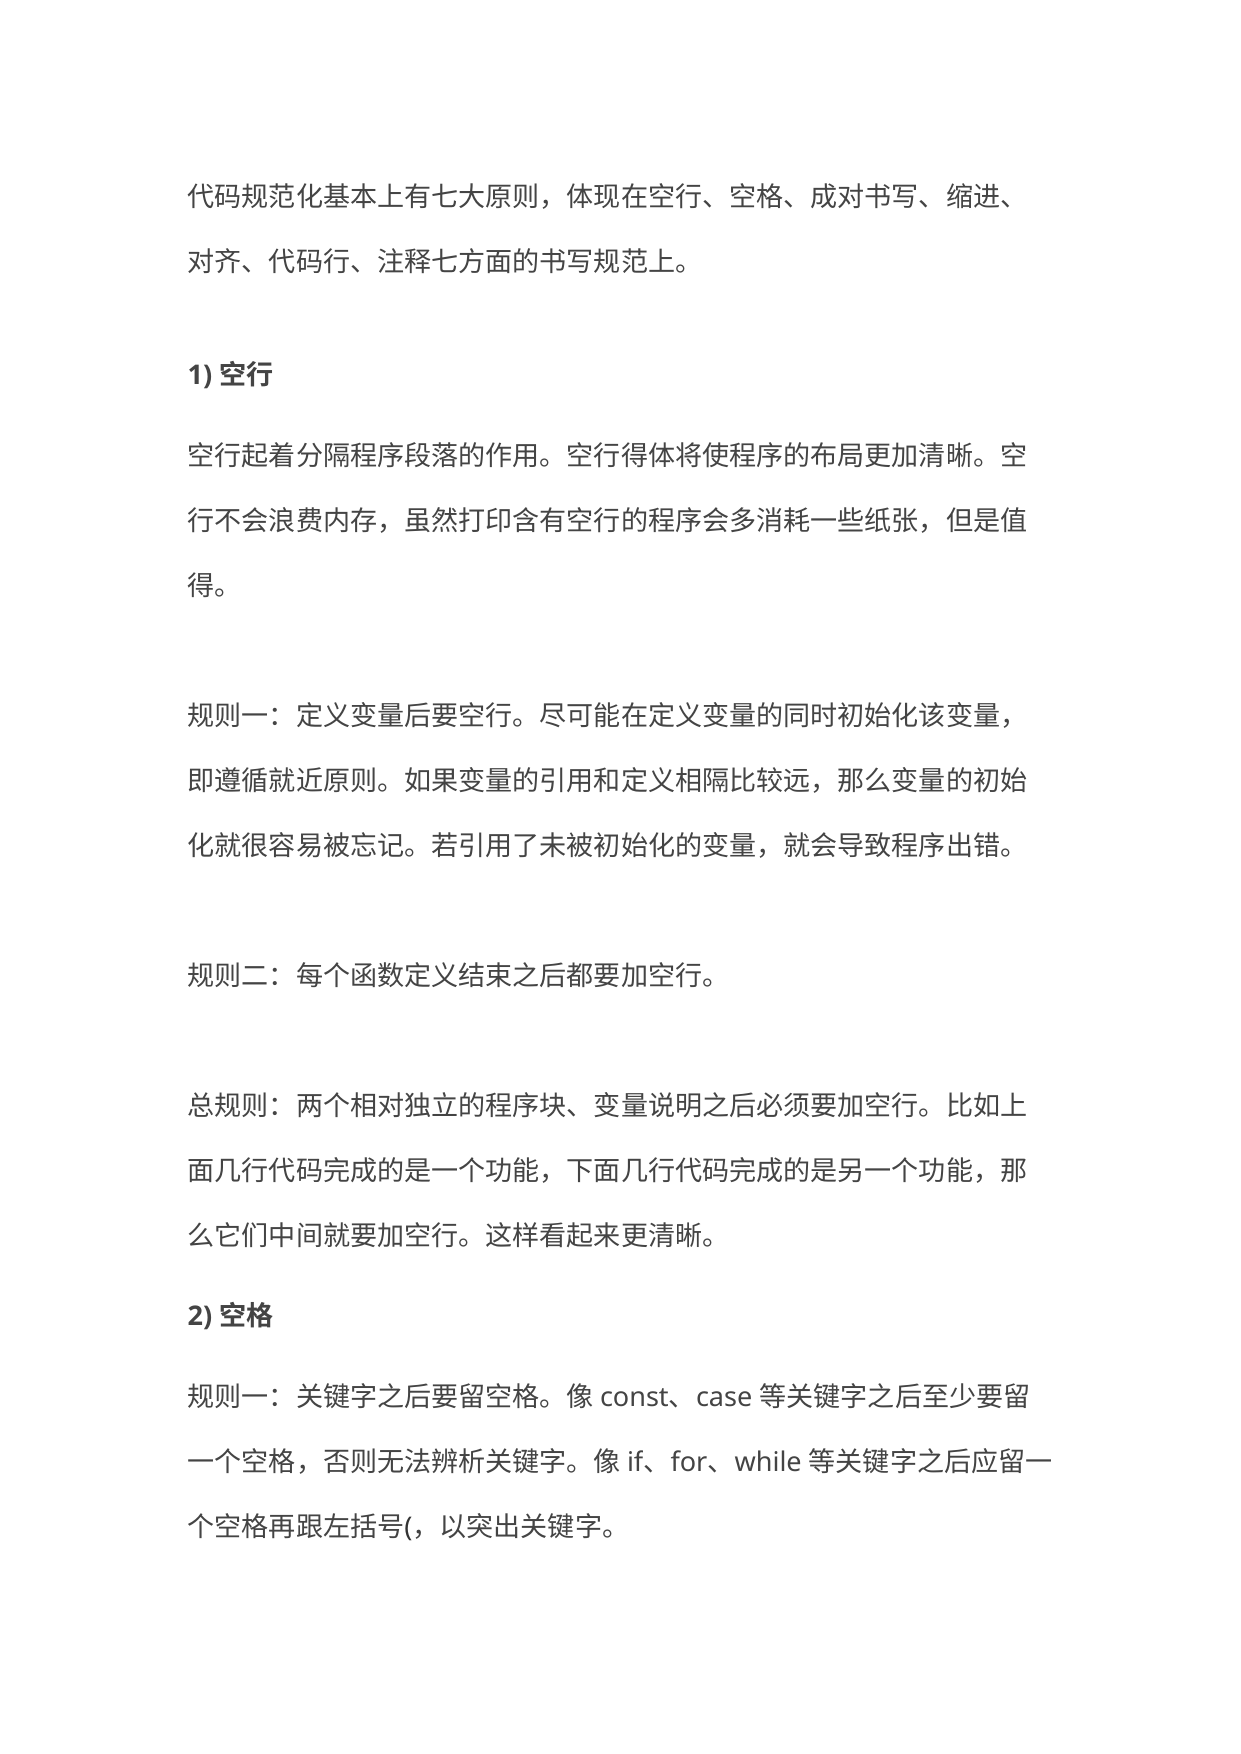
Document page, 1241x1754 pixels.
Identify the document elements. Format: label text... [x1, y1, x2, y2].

text 代码规范化基本上有七大原则，体现在空行、空格、成对书写、缩进、对齐、代码行、注释七方面的书写规范上。 [187, 162, 1053, 324]
text 2) 空格 [187, 1281, 1053, 1346]
text 1) 空行 [187, 340, 1053, 405]
text 空行起着分隔程序段落的作用。空行得体将使程序的布局更加清晰。空行不会浪费内存，虽然打印含有空行的程序会多消耗一些纸张，但是值得。 规则一：定义变量后要空行。尽可能在定义变量的同时初始化该变量，即遵循就近原则。如果变量的引用和定义相隔比较远，那么变量的初始化就很容易被忘记。若引用了未被初始化的变量，就会导致程序出错。 规则二：每个函数定义结束之后都要加空行。 总规则：两个相对独立的程序块、变量说明之后必须要加空行。比如上面几行代码完成的是一个功能，下面几行代码完成的是另一个功能，那么它们中间就要加空行。这样看起来更清晰。 [187, 421, 1053, 1266]
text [187, 1362, 1053, 1557]
